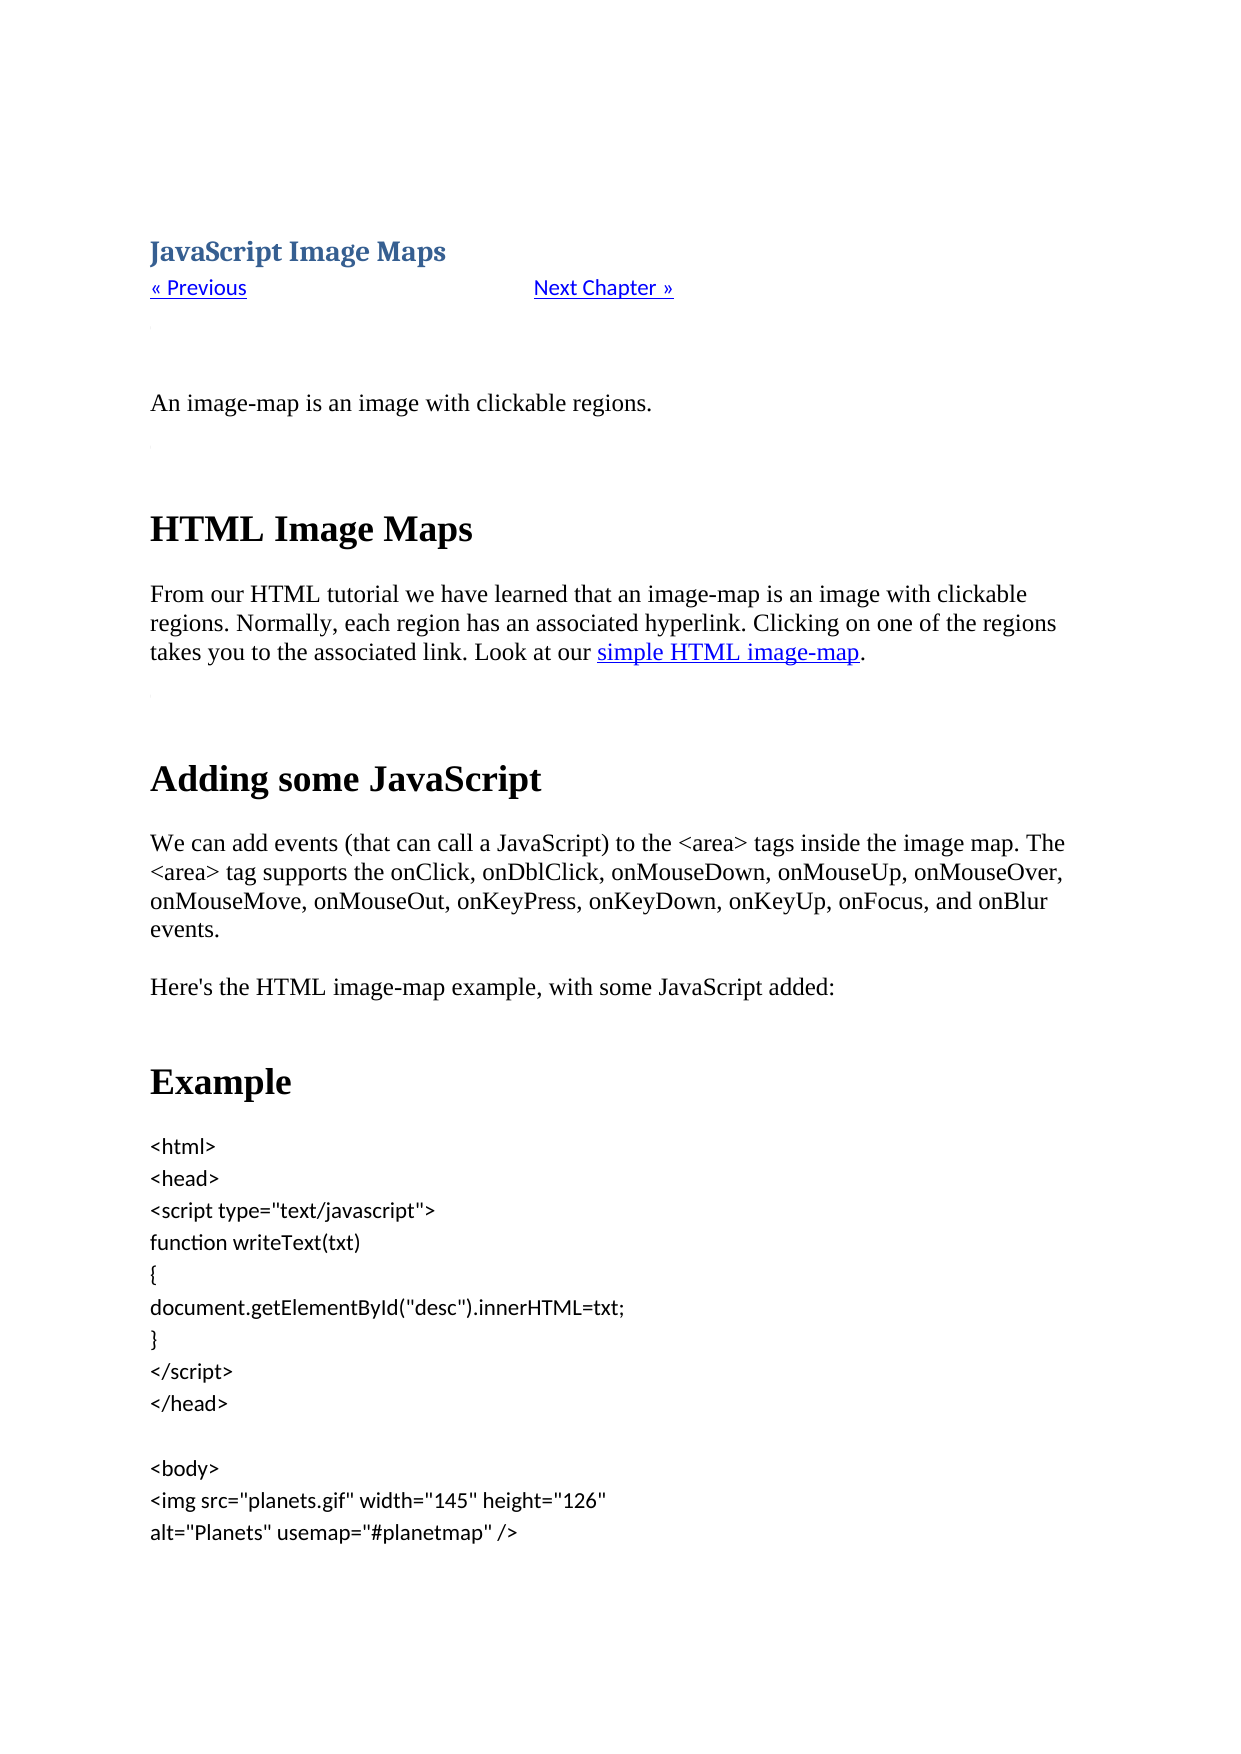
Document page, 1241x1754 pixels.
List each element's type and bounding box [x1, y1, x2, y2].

table_header [150, 150, 1089, 1578]
